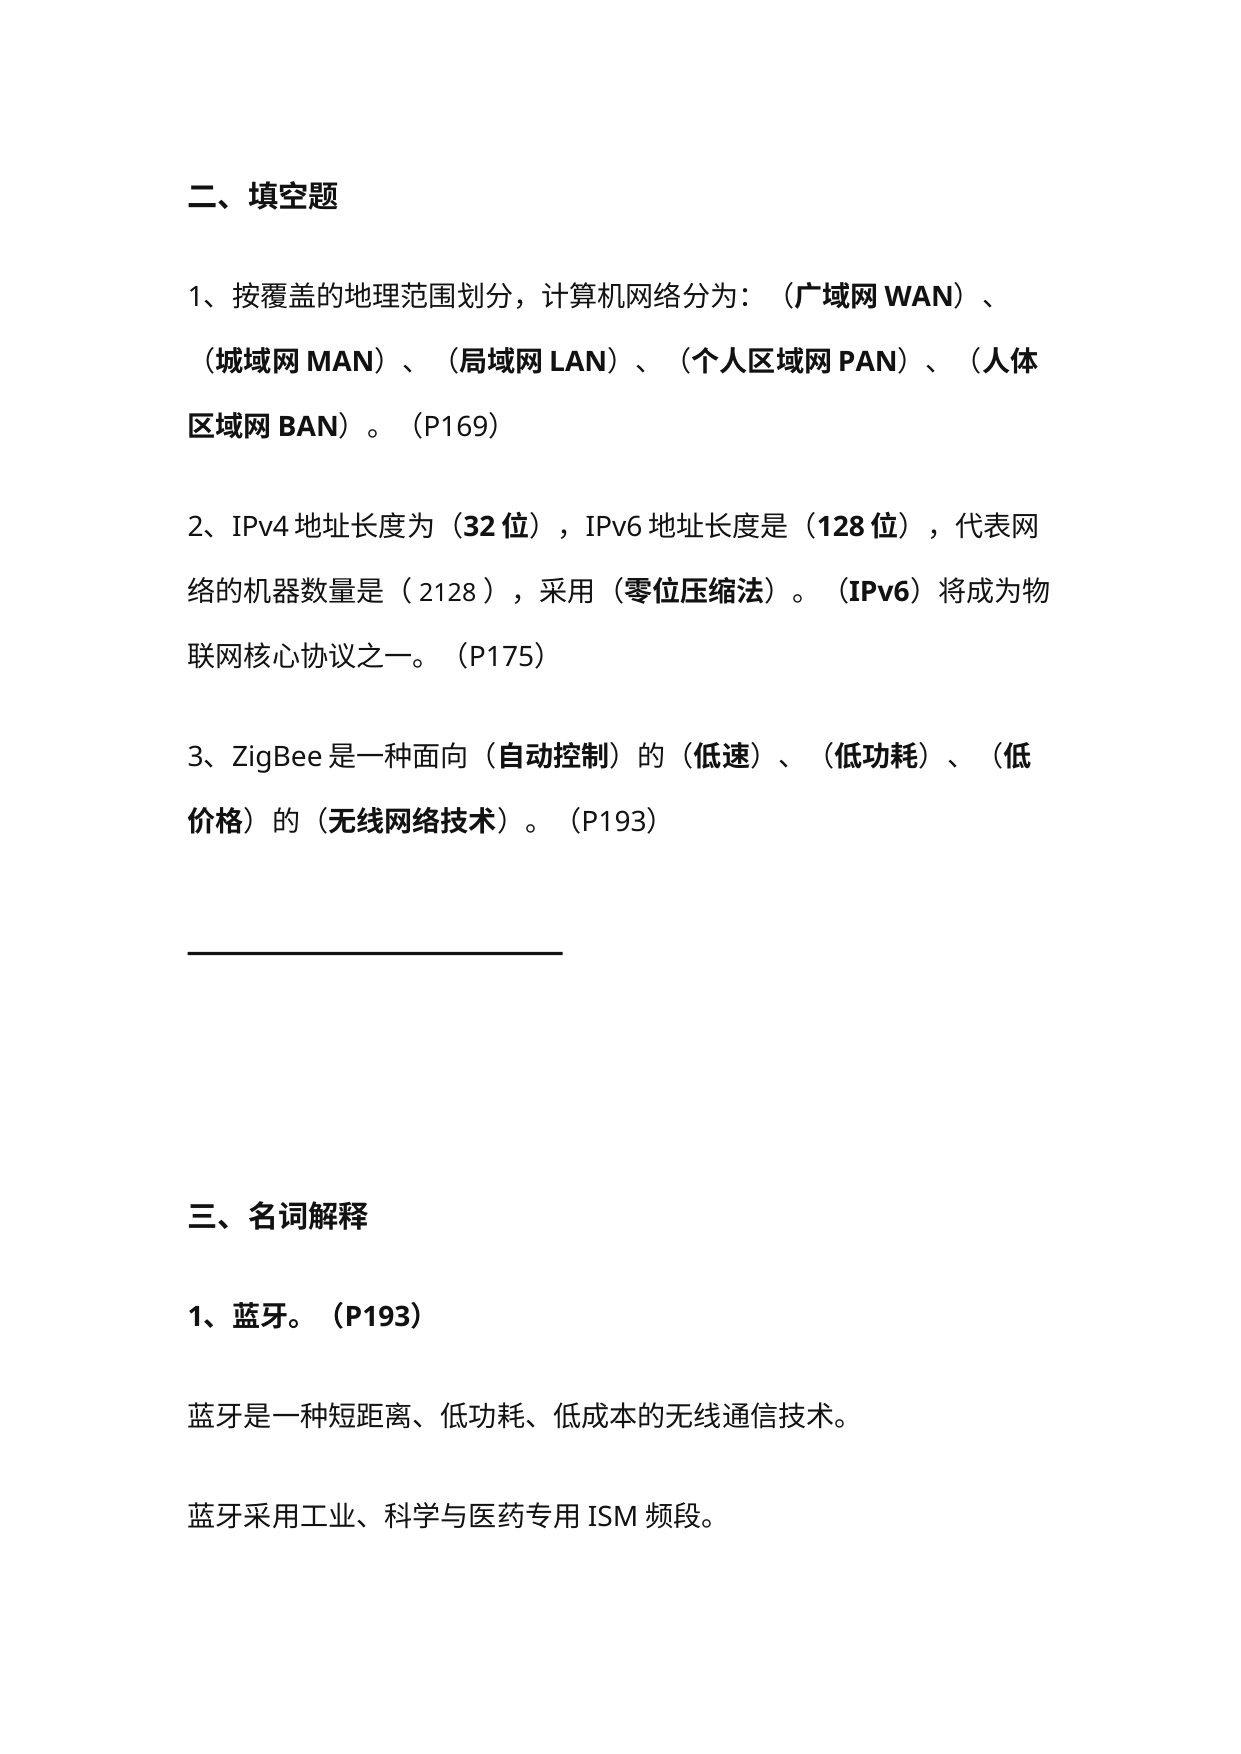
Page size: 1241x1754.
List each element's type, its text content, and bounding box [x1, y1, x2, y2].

text 3、ZigBee是一种面向（自动控制）的（低速）、（低功耗）、（低价格）的（无线网络技术）。（P193） [187, 722, 1053, 852]
text 2、IPv4地址长度为（32位），IPv6地址长度是（128位），代表网络的机器数量是（ 2128 ），采用（零位压缩法）。（IPv6）将成为物联网核心协议之一。（P175） [187, 492, 1053, 687]
text 蓝牙采用工业、科学与医药专用 ISM 频段。 [187, 1482, 1053, 1547]
text 三、名词解释 [187, 1182, 1053, 1247]
text 蓝牙是一种短距离、低功耗、低成本的无线通信技术。 [187, 1382, 1053, 1447]
text 1、按覆盖的地理范围划分，计算机网络分为：（广域网WAN）、（城域网MAN）、（局域网LAN）、（个人区域网PAN）、（人体区域网BAN）。（P169） [187, 262, 1053, 457]
text 二、填空题 [187, 162, 1053, 227]
text 1、蓝牙。（P193） [187, 1282, 1053, 1347]
